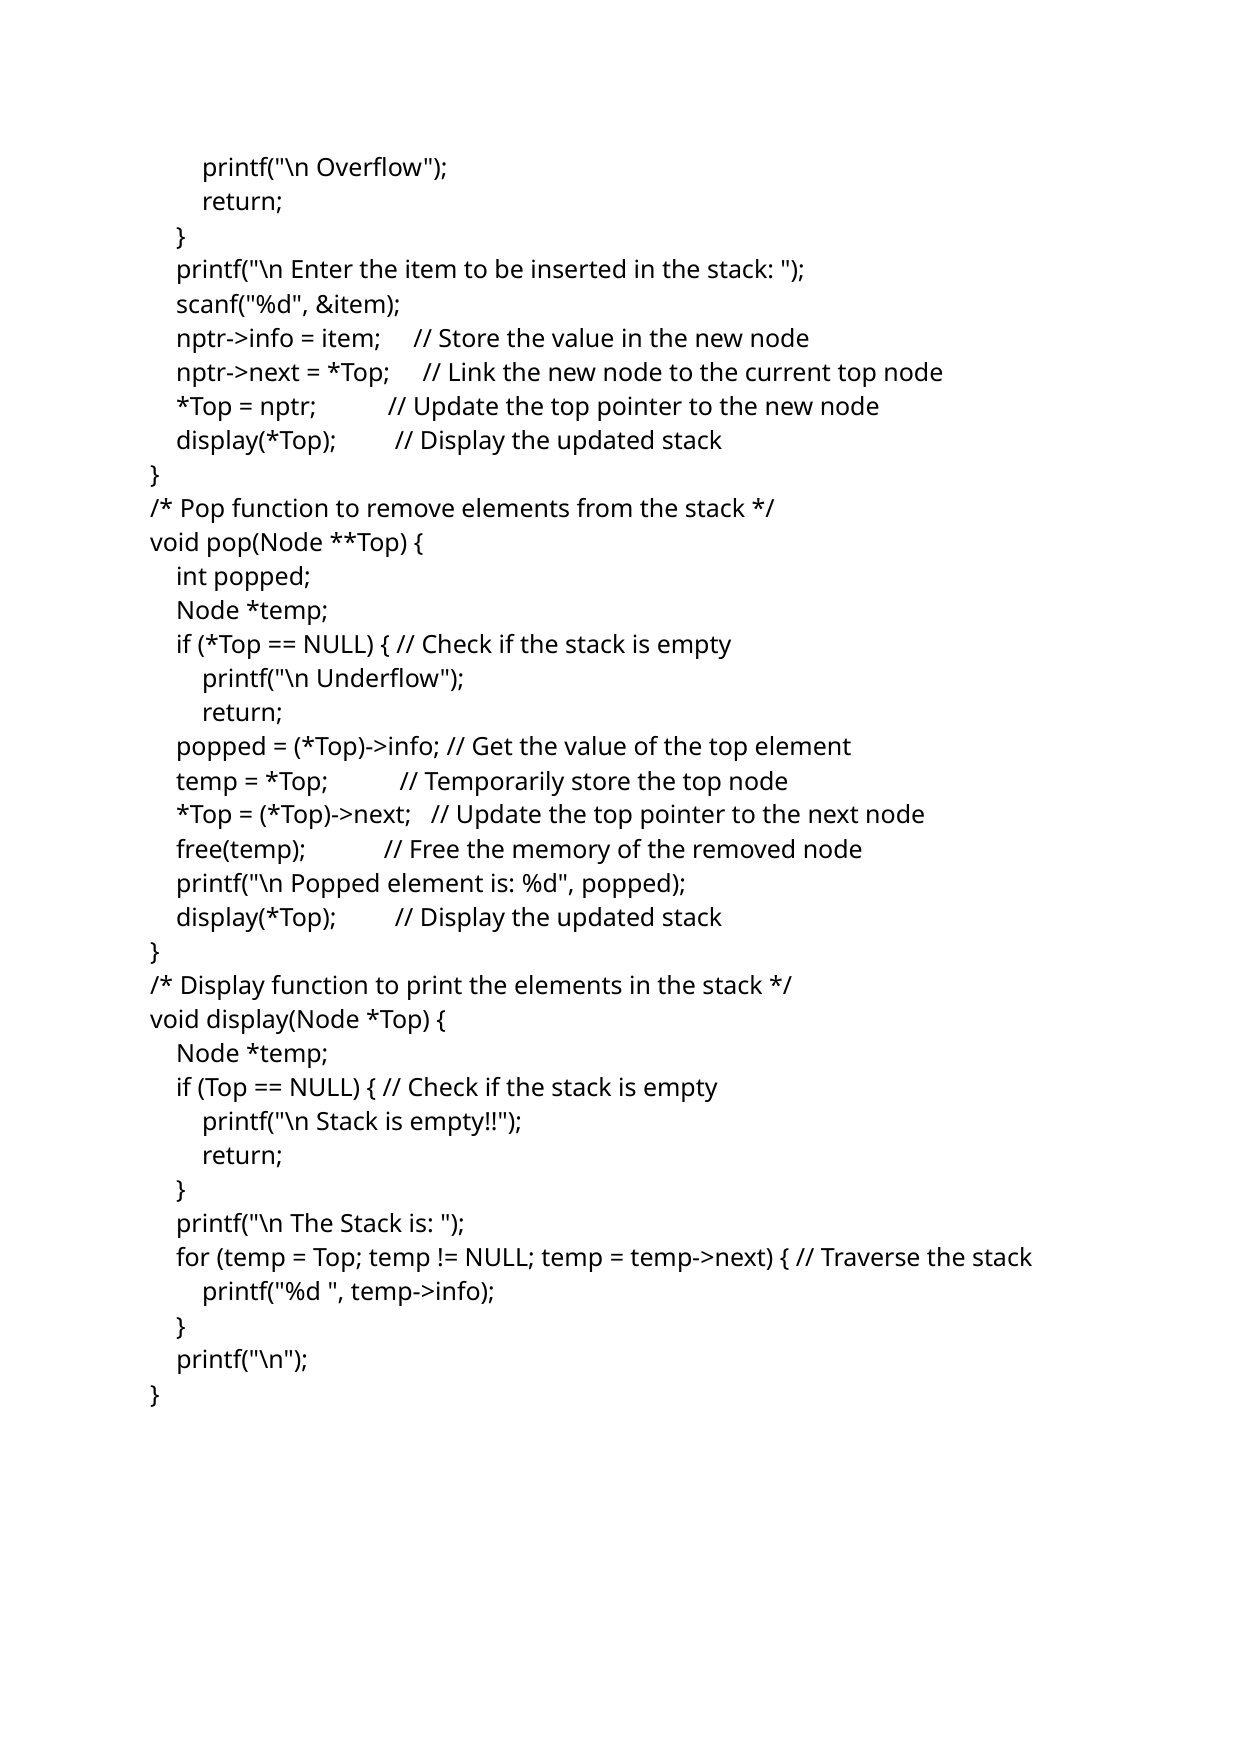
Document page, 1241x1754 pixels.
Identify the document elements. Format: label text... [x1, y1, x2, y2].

text void display(Node *Top) { [150, 1002, 1090, 1036]
text *Top = (*Top)->next; // Update the top pointer to the next node [150, 797, 1090, 831]
text popped = (*Top)->info; // Get the value of the top element [150, 729, 1090, 763]
text } [150, 218, 1090, 252]
text printf("%d ", temp->info); [150, 1274, 1090, 1308]
text /* Pop function to remove elements from the stack */ [150, 491, 1090, 525]
text scanf("%d", &item); [150, 286, 1090, 320]
text nptr->next = *Top; // Link the new node to the current top node [150, 354, 1090, 388]
text if (Top == NULL) { // Check if the stack is empty [150, 1070, 1090, 1104]
text return; [150, 184, 1090, 218]
text void pop(Node **Top) { [150, 525, 1090, 559]
text printf("\n Enter the item to be inserted in the stack: "); [150, 252, 1090, 286]
text printf("\n"); [150, 1342, 1090, 1376]
text } [150, 1172, 1090, 1206]
text for (temp = Top; temp != NULL; temp = temp->next) { // Traverse the stack [150, 1240, 1090, 1274]
text printf("\n Stack is empty!!"); [150, 1104, 1090, 1138]
text if (*Top == NULL) { // Check if the stack is empty [150, 627, 1090, 661]
text display(*Top); // Display the updated stack [150, 899, 1090, 933]
text printf("\n Popped element is: %d", popped); [150, 865, 1090, 899]
text free(temp); // Free the memory of the removed node [150, 831, 1090, 865]
text Node *temp; [150, 593, 1090, 627]
text int popped; [150, 559, 1090, 593]
text display(*Top); // Display the updated stack [150, 422, 1090, 457]
text nptr->info = item; // Store the value in the new node [150, 320, 1090, 354]
text printf("\n The Stack is: "); [150, 1206, 1090, 1240]
text } [150, 457, 1090, 491]
text } [150, 1308, 1090, 1342]
text } [150, 1376, 1090, 1410]
text *Top = nptr; // Update the top pointer to the new node [150, 388, 1090, 422]
text return; [150, 1138, 1090, 1172]
text return; [150, 695, 1090, 729]
text printf("\n Overflow"); [150, 150, 1090, 184]
text temp = *Top; // Temporarily store the top node [150, 763, 1090, 797]
text } [150, 933, 1090, 967]
text /* Display function to print the elements in the stack */ [150, 967, 1090, 1002]
text printf("\n Underflow"); [150, 661, 1090, 695]
text Node *temp; [150, 1036, 1090, 1070]
